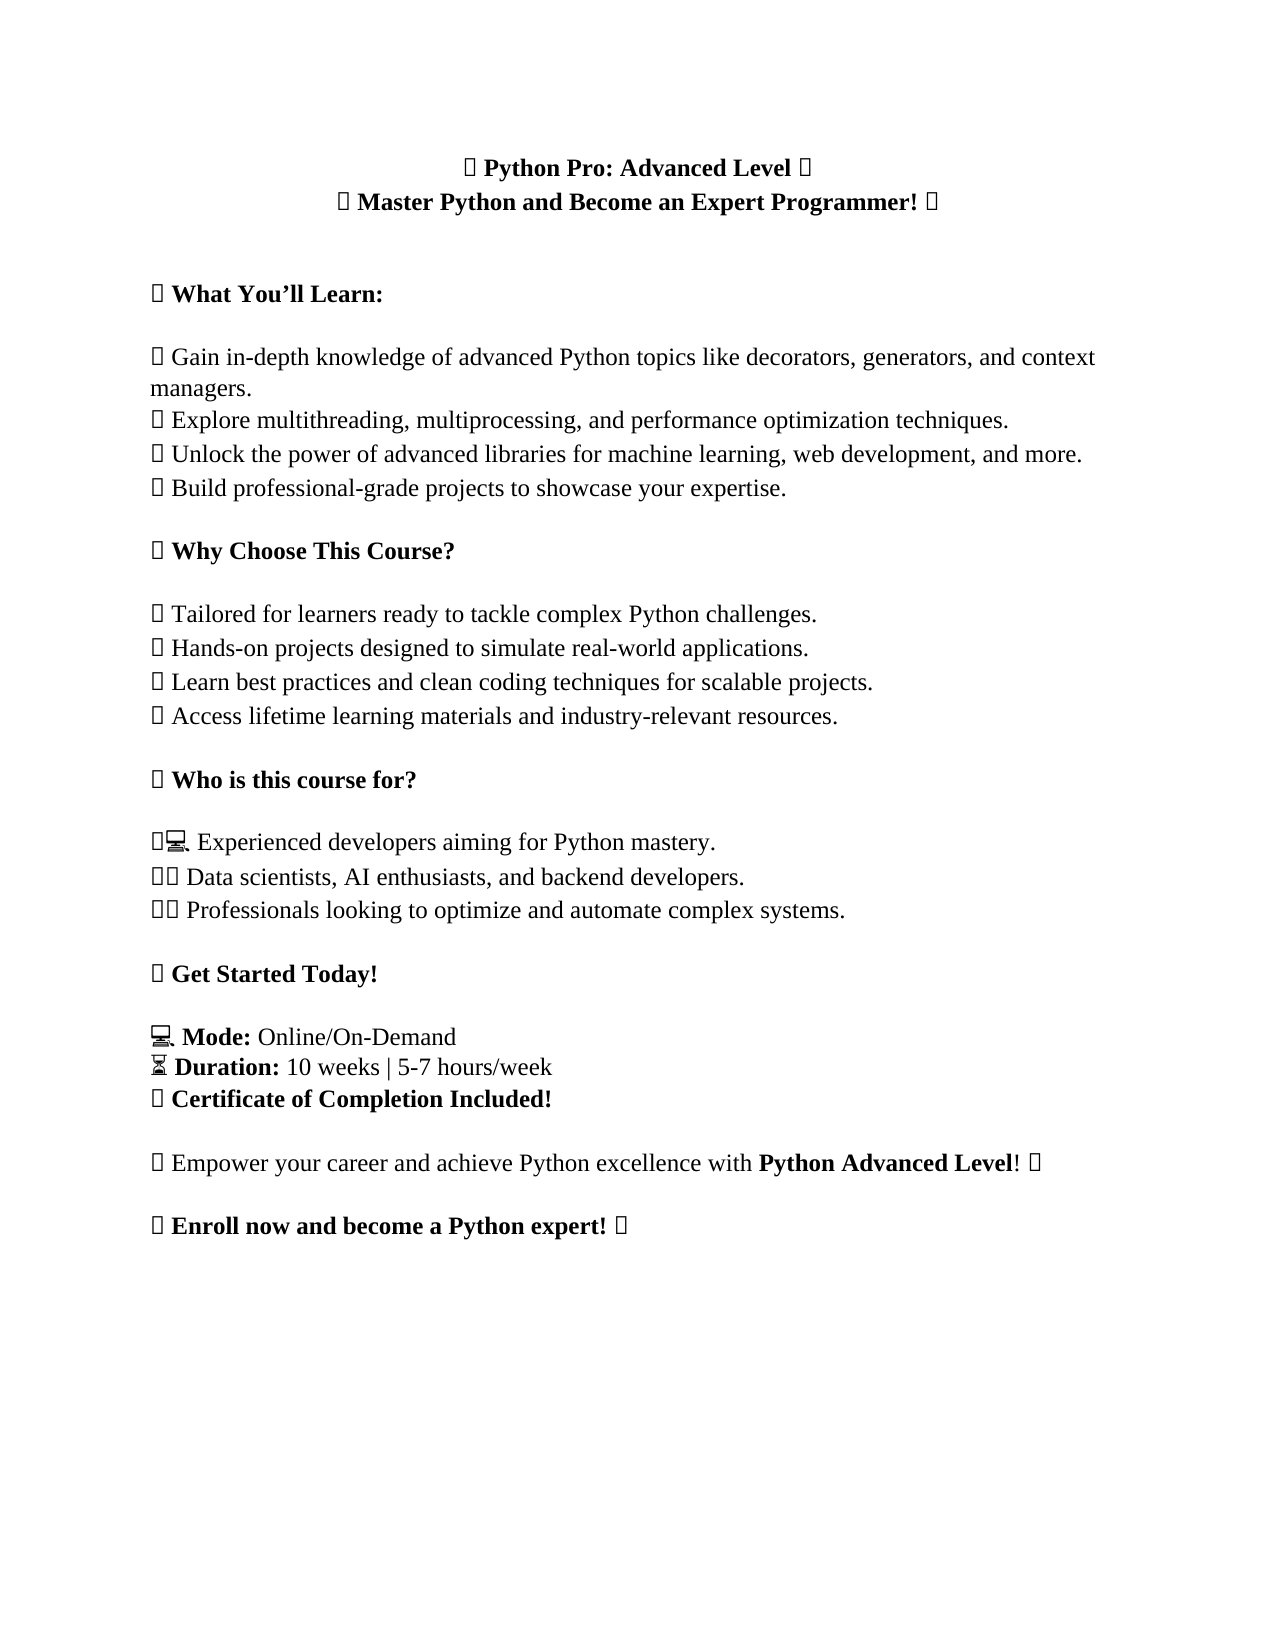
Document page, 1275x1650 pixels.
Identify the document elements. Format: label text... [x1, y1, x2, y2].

text 🔥 What You’ll Learn: ✅ Gain in-depth knowledge of advanced Python topics like decorators, generators, and context managers. ✅ Explore multithreading, multiprocessing, and performance optimization techniques. ✅ Unlock the power of advanced libraries for machine learning, web development, and more. ✅ Build professional-grade projects to showcase your expertise. [150, 276, 1125, 504]
text 🌟 Get Started Today! 💻 Mode: Online/On-Demand ⏳ Duration: 10 weeks | 5-7 hours/week 📜 Certificate of Completion Included! [150, 955, 1125, 1115]
text 🌐 Enroll now and become a Python expert! 🎉 [150, 1207, 1125, 1242]
text 🚀 Who is this course for? 👨‍💻 Experienced developers aiming for Python mastery. 👩‍🔬 Data scientists, AI enthusiasts, and backend developers. 👩‍💼 Professionals looking to optimize and automate complex systems. [150, 761, 1125, 926]
text ✨ Empower your career and achieve Python excellence with Python Advanced Level! 🐍 [150, 1144, 1125, 1178]
text 🎯 Python Pro: Advanced Level 🎯 ✨ Master Python and Become an Expert Programmer! ✨ [150, 150, 1125, 247]
text 💡 Why Choose This Course? 📌 Tailored for learners ready to tackle complex Python challenges. 📌 Hands-on projects designed to simulate real-world applications. 📌 Learn best practices and clean coding techniques for scalable projects. 📌 Access lifetime learning materials and industry-relevant resources. [150, 533, 1125, 732]
